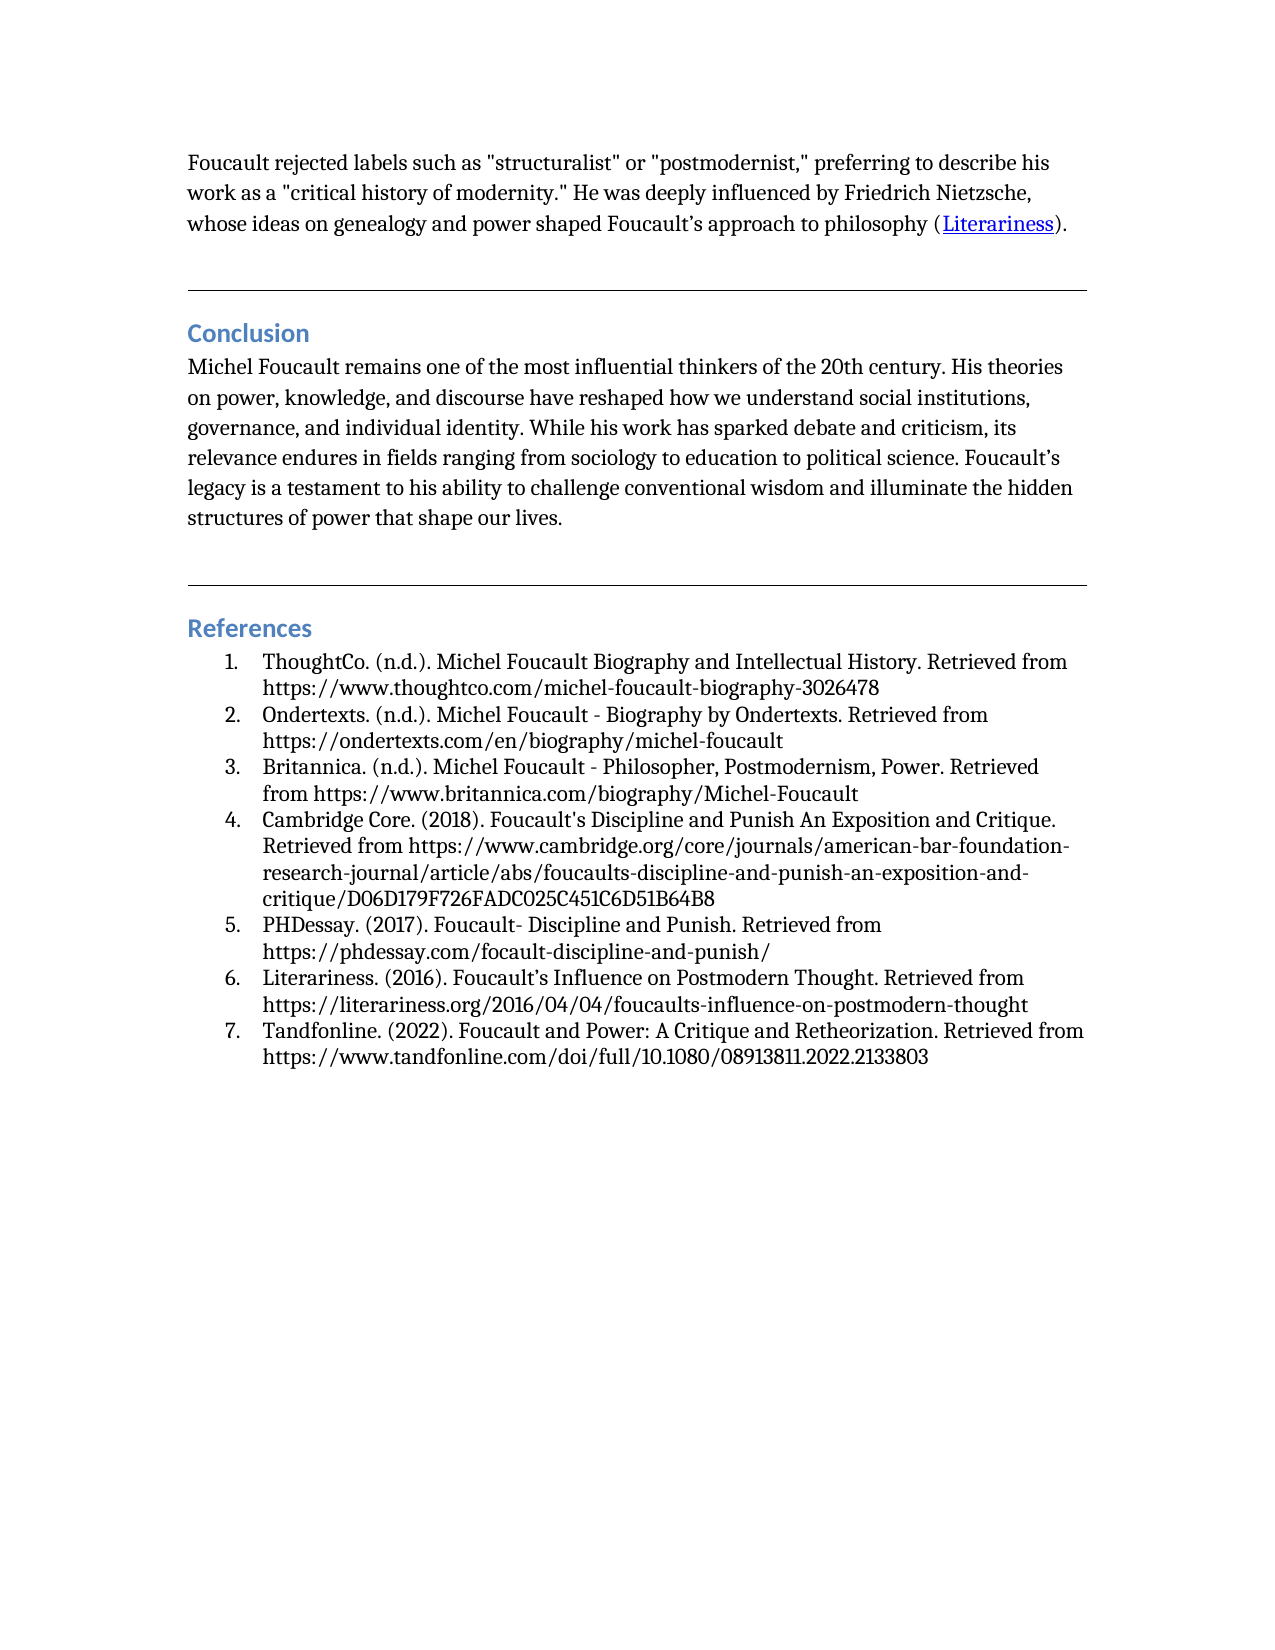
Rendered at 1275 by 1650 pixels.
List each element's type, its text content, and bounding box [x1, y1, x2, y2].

list PHDessay. (2017). Foucault- Discipline and Punish. Retrieved from https://phdessay.com/focault-discipline-and-punish/ [225, 912, 1087, 965]
list Literariness. (2016). Foucault’s Influence on Postmodern Thought. Retrieved from https://literariness.org/2016/04/04/foucaults-influence-on-postmodern-thought [225, 965, 1087, 1018]
text Foucault rejected labels such as "structuralist" or "postmodernist," preferring to describe his work as a "critical history of modernity." He was deeply influenced by Friedrich Nietzsche, whose ideas on genealogy and power shaped Foucault’s approach to philosophy (Literariness). [187, 150, 1087, 237]
list Britannica. (n.d.). Michel Foucault - Philosopher, Postmodernism, Power. Retrieved from https://www.britannica.com/biography/Michel-Foucault [225, 754, 1087, 807]
subtitle Conclusion [187, 316, 1087, 349]
list Tandfonline. (2022). Foucault and Power: A Critique and Retheorization. Retrieved from https://www.tandfonline.com/doi/full/10.1080/08913811.2022.2133803 [225, 1018, 1087, 1070]
list Cambridge Core. (2018). Foucault's Discipline and Punish An Exposition and Critique. Retrieved from https://www.cambridge.org/core/journals/american-bar-foundation-research-journal/article/abs/foucaults-discipline-and-punish-an-exposition-and-critique/D06D179F726FADC025C451C6D51B64B8 [225, 807, 1087, 912]
subtitle References [187, 611, 1087, 644]
text Michel Foucault remains one of the most influential thinkers of the 20th century. His theories on power, knowledge, and discourse have reshaped how we understand social institutions, governance, and individual identity. While his work has sparked debate and criticism, its relevance endures in fields ranging from sociology to education to political science. Foucault’s legacy is a testament to his ability to challenge conventional wisdom and illuminate the hidden structures of power that shape our lives. [187, 354, 1087, 531]
list Ondertexts. (n.d.). Michel Foucault - Biography by Ondertexts. Retrieved from https://ondertexts.com/en/biography/michel-foucault [225, 701, 1087, 754]
list ThoughtCo. (n.d.). Michel Foucault Biography and Intellectual History. Retrieved from https://www.thoughtco.com/michel-foucault-biography-3026478 [225, 649, 1087, 701]
